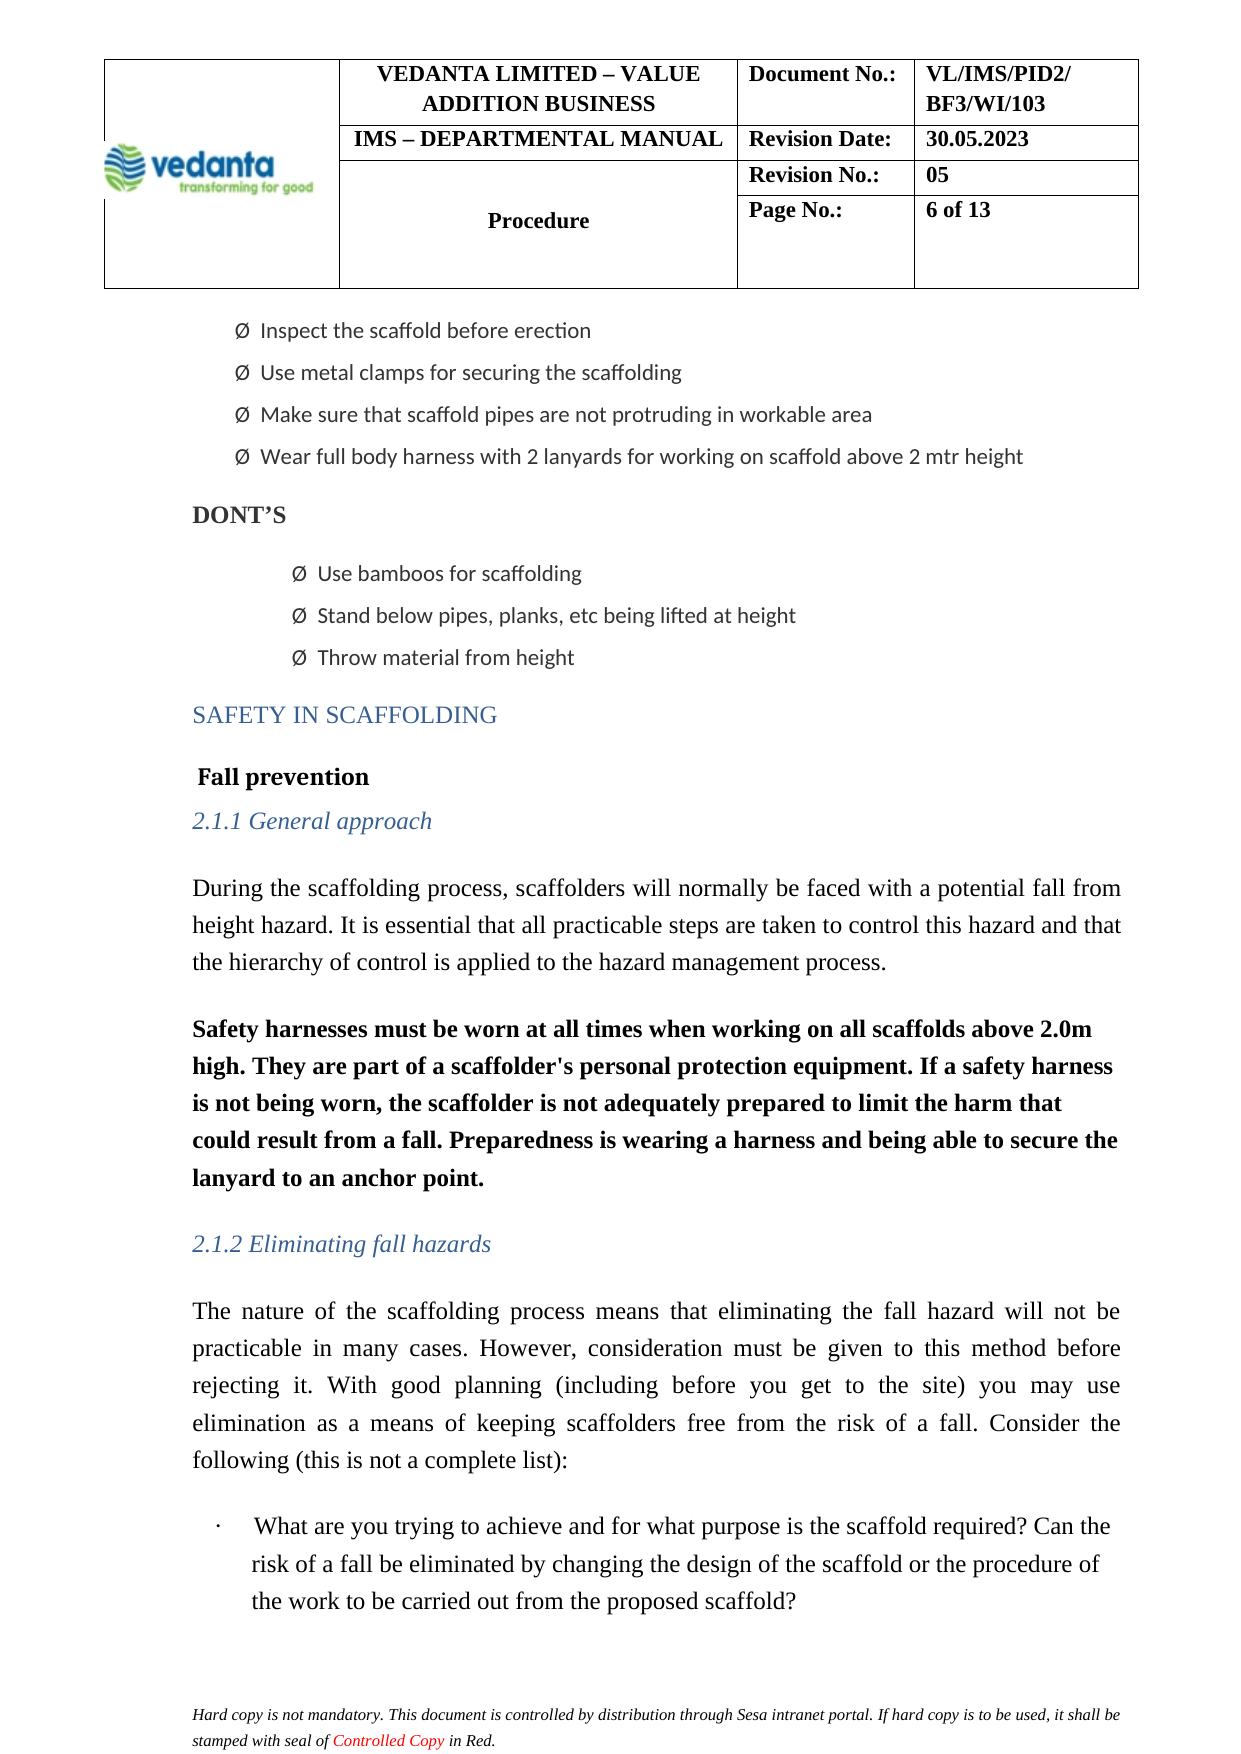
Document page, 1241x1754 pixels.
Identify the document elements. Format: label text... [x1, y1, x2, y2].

subtitle SAFETY IN SCAFFOLDING [192, 700, 1122, 729]
picture [104, 141, 316, 199]
list Ø Use metal clamps for securing the scaffolding [234, 358, 1125, 386]
subtitle 2.1.2 Eliminating fall hazards [192, 1229, 1122, 1258]
text DONT’S [192, 500, 1125, 529]
list Ø Wear full body harness with 2 lanyards for working on scaffold above 2 mtr height [234, 442, 1125, 470]
list Ø Inspect the scaffold before erection [234, 316, 1125, 344]
list Ø Throw material from height [229, 643, 1125, 671]
text The nature of the scaffolding process means that eliminating the fall hazard will not be practicable in many cases. However, consideration must be given to this method before rejecting it. With good planning (including before you get to the site) you may use elimination as a means of keeping scaffolders free from the risk of a fall. Consider the following (this is not a complete list): [192, 1296, 1122, 1474]
text Safety harnesses must be worn at all times when working on all scaffolds above 2.0m high. They are part of a scaffolder's personal protection equipment. If a safety harness is not being worn, the scaffolder is not adequately prepared to limit the harm that could result from a fall. Preparedness is wearing a harness and being able to secure the lanyard to an anchor point. [192, 1014, 1122, 1192]
list Ø Stand below pipes, planks, etc being lifted at height [229, 601, 1125, 629]
list Ø Use bamboos for scaffolding [229, 559, 1125, 587]
text During the scaffolding process, scaffolders will normally be faced with a potential fall from height hazard. It is essential that all practicable steps are taken to control this hazard and that the hierarchy of control is applied to the hazard management process. [192, 873, 1122, 976]
subtitle Fall prevention [192, 763, 1122, 791]
text · What are you trying to achieve and for what purpose is the scaffold required? Can the risk of a fall be eliminated by changing the design of the scaffold or the procedure of the work to be carried out from the proposed scaffold? [214, 1511, 1122, 1615]
subtitle 2.1.1 General approach [192, 806, 1122, 835]
list Ø Make sure that scaffold pipes are not protruding in workable area [234, 400, 1125, 428]
